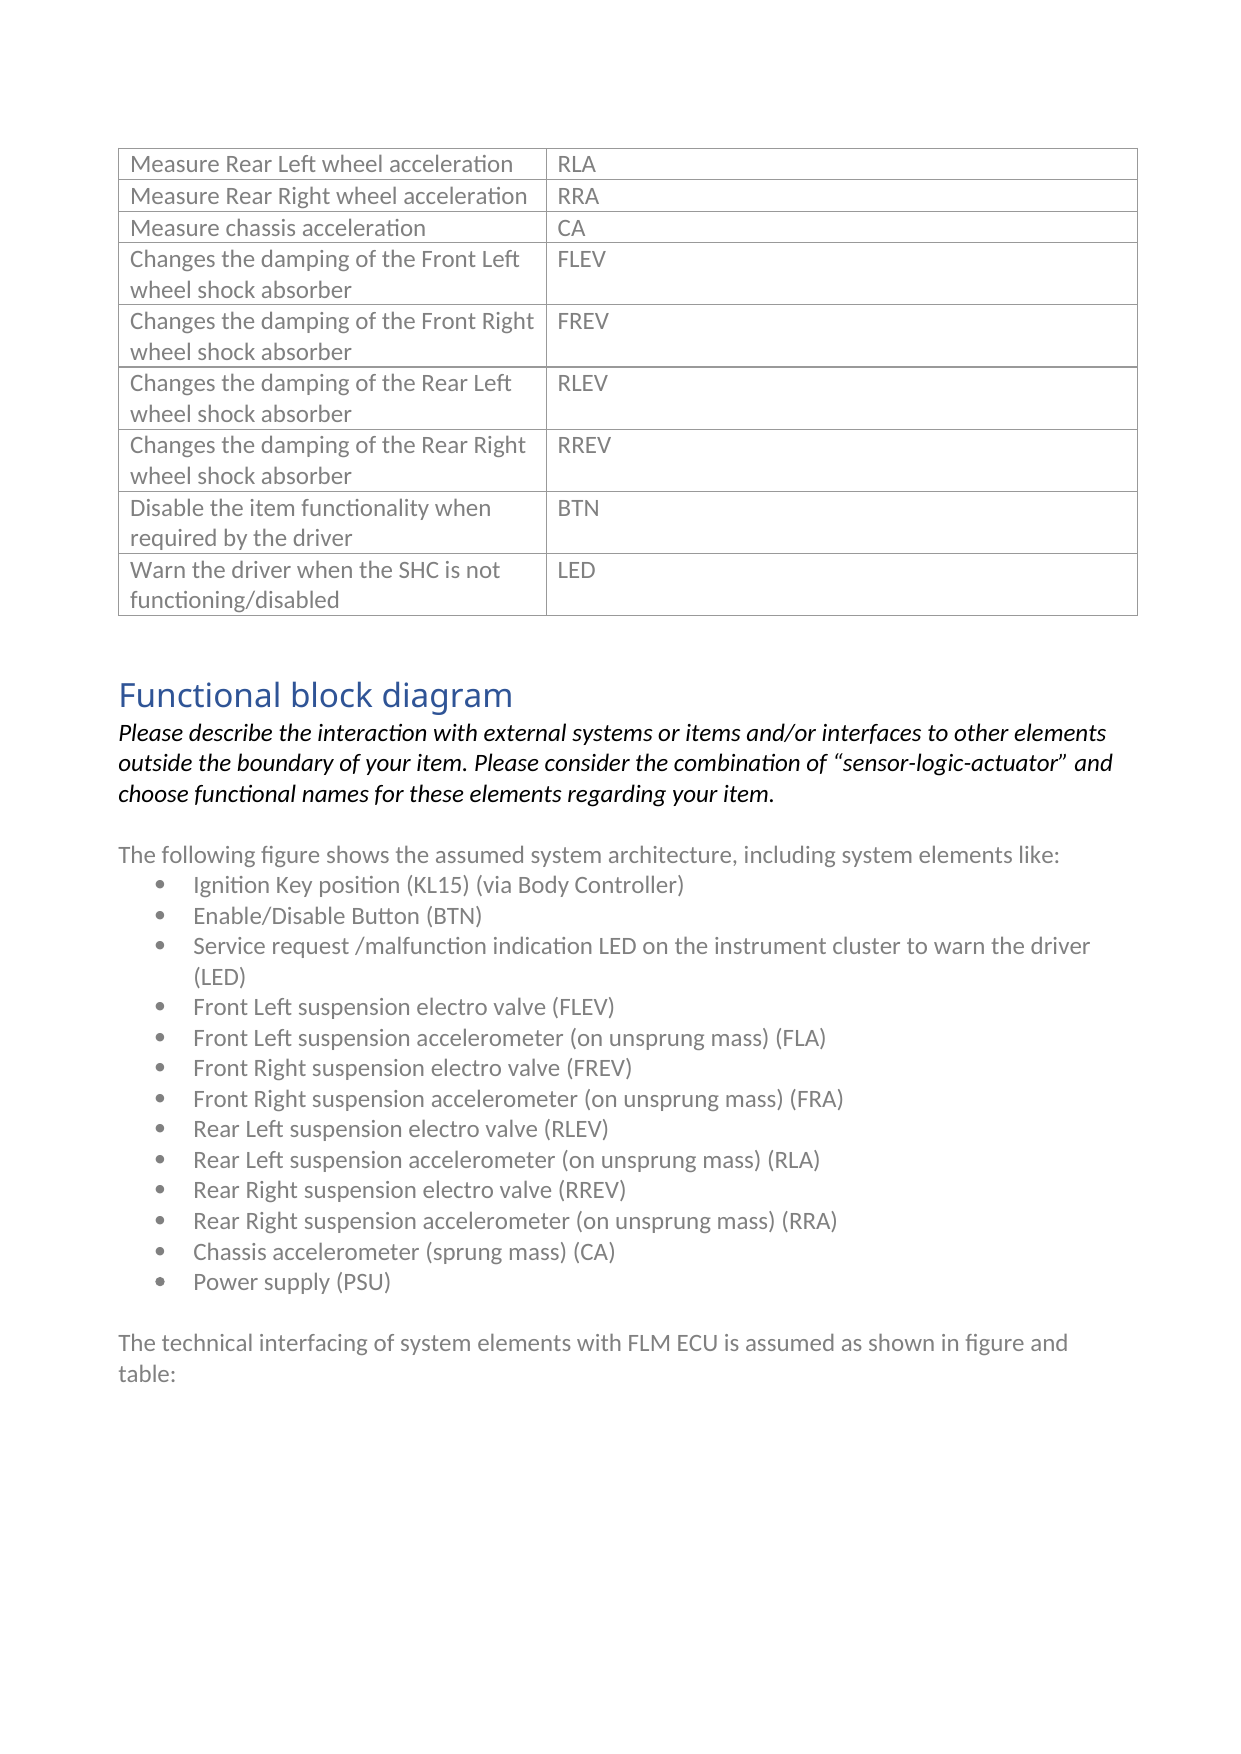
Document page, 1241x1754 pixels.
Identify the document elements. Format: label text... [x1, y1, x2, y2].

list Front Right suspension accelerometer (on unsprung mass) (FRA) [156, 1083, 1122, 1113]
list Front Left suspension accelerometer (on unsprung mass) (FLA) [156, 1022, 1122, 1052]
table_cell Changes the damping of the Front Right wheel shock absorber [119, 305, 546, 366]
table_cell LED [547, 554, 1137, 615]
table_cell Disable the item functionality when required by the driver [119, 492, 546, 553]
text The technical interfacing of system elements with FLM ECU is assumed as shown in figure and table: [118, 1327, 1122, 1388]
list Enable/Disable Button (BTN) [156, 900, 1122, 930]
table_cell RREV [547, 430, 1137, 491]
table_cell Measure Rear Right wheel acceleration [119, 180, 546, 211]
list Service request /malfunction indication LED on the instrument cluster to warn the driver (LED) [156, 930, 1122, 991]
list Rear Left suspension accelerometer (on unsprung mass) (RLA) [156, 1144, 1122, 1174]
table_cell RLA [547, 149, 1137, 179]
list Rear Left suspension electro valve (RLEV) [156, 1113, 1122, 1144]
text The following figure shows the assumed system architecture, including system elements like: [118, 839, 1122, 869]
table_cell Measure chassis acceleration [119, 212, 546, 242]
table_cell Changes the damping of the Rear Right wheel shock absorber [119, 430, 546, 491]
text Please describe the interaction with external systems or items and/or interfaces to other elements outside the boundary of your item. Please consider the combination of “sensor-logic-actuator” and choose functional names for these elements regarding your item. [118, 717, 1122, 808]
list Rear Right suspension accelerometer (on unsprung mass) (RRA) [156, 1205, 1122, 1236]
table_cell Changes the damping of the Rear Left wheel shock absorber [119, 368, 546, 428]
table_cell FREV [547, 305, 1137, 366]
list Ignition Key position (KL15) (via Body Controller) [156, 869, 1122, 900]
table_cell CA [547, 212, 1137, 242]
table_cell Changes the damping of the Front Left wheel shock absorber [119, 243, 546, 304]
table_cell RLEV [547, 368, 1137, 428]
list Front Right suspension electro valve (FREV) [156, 1052, 1122, 1083]
table_cell FLEV [547, 243, 1137, 304]
table_cell Warn the driver when the SHC is not functioning/disabled [119, 554, 546, 615]
list Chassis accelerometer (sprung mass) (CA) [156, 1236, 1122, 1266]
list Front Left suspension electro valve (FLEV) [156, 991, 1122, 1022]
list Rear Right suspension electro valve (RREV) [156, 1174, 1122, 1205]
table_cell BTN [547, 492, 1137, 553]
list Power supply (PSU) [156, 1266, 1122, 1297]
table_cell Measure Rear Left wheel acceleration [119, 149, 546, 179]
subtitle Functional block diagram [118, 671, 1122, 717]
table_cell RRA [547, 180, 1137, 211]
